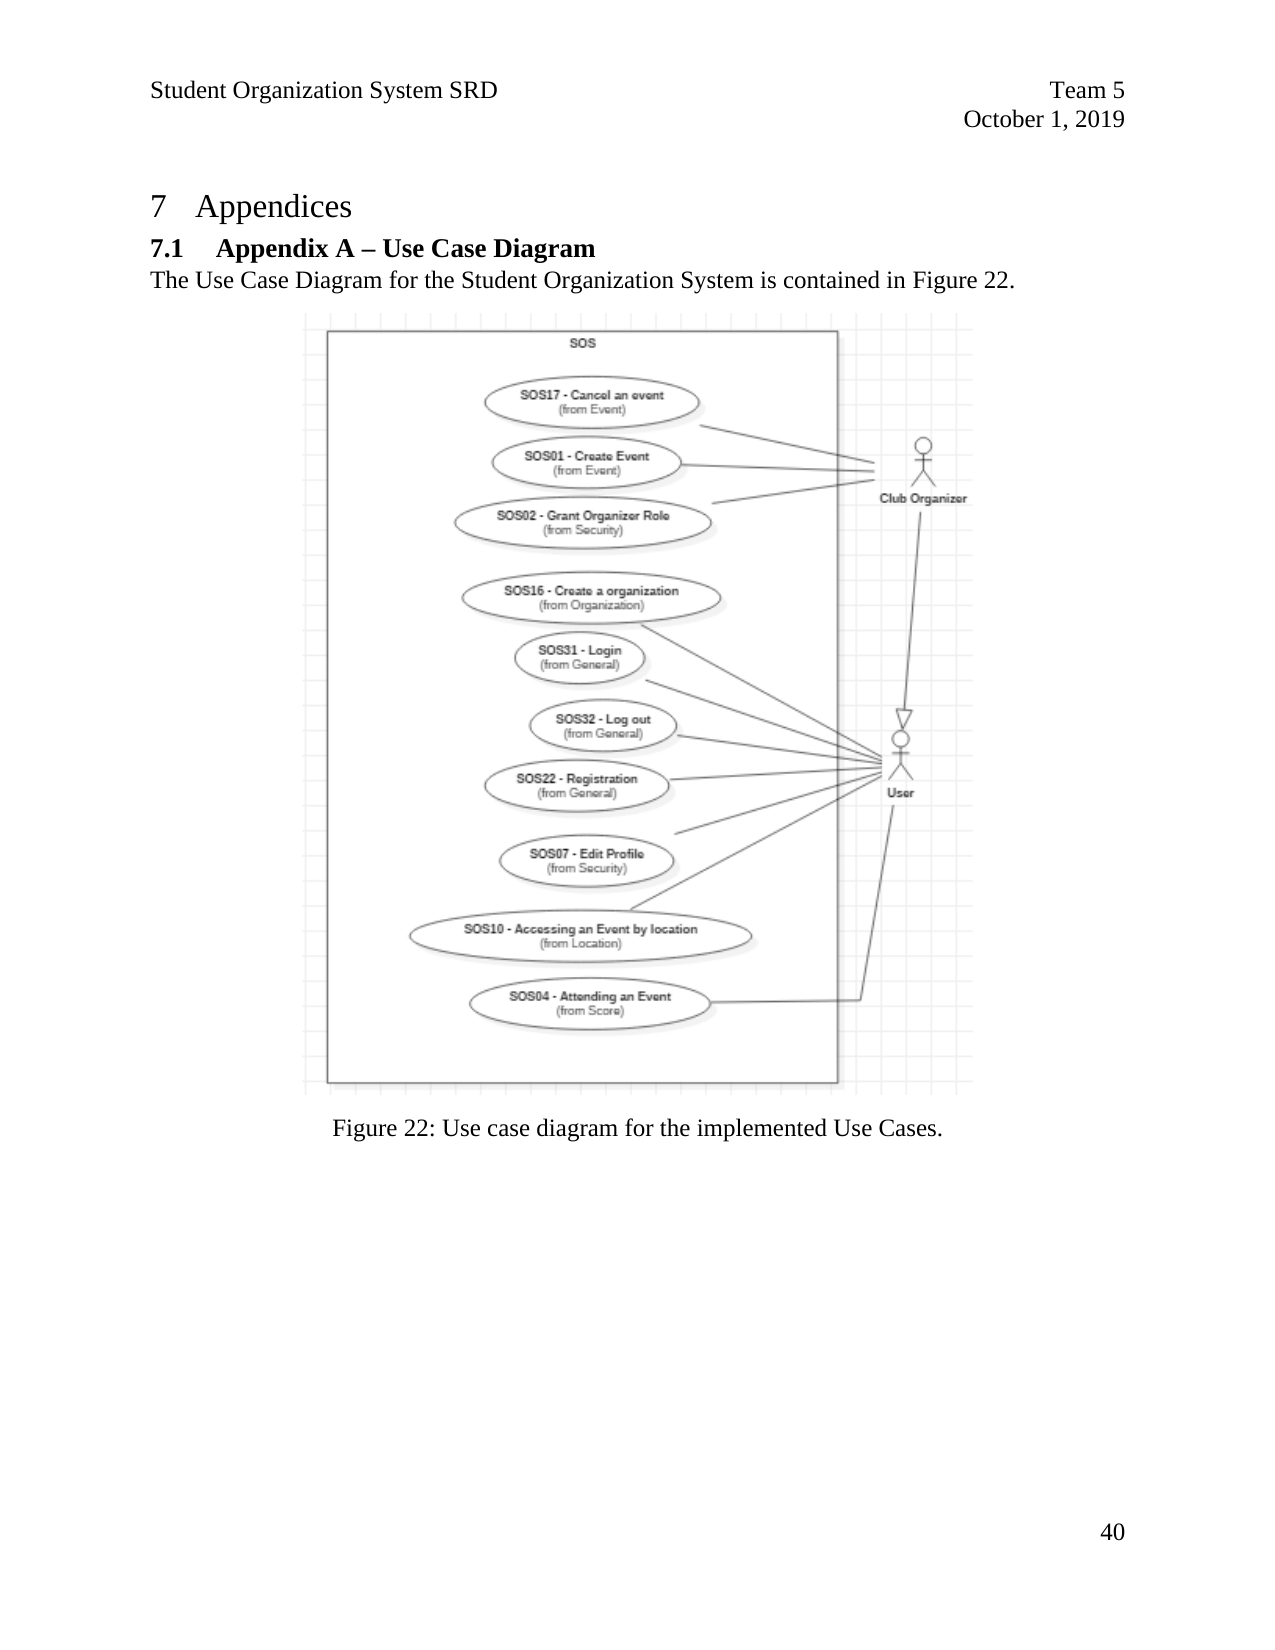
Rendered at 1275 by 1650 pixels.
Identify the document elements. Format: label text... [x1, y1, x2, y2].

subtitle Appendices [150, 186, 1125, 224]
text The Use Case Diagram for the Student Organization System is contained in Figure 22. [150, 265, 1125, 294]
picture [302, 313, 973, 1095]
subtitle Appendix A – Use Case Diagram [150, 232, 1125, 263]
text Figure 22: Use case diagram for the implemented Use Cases. [150, 1113, 1125, 1142]
